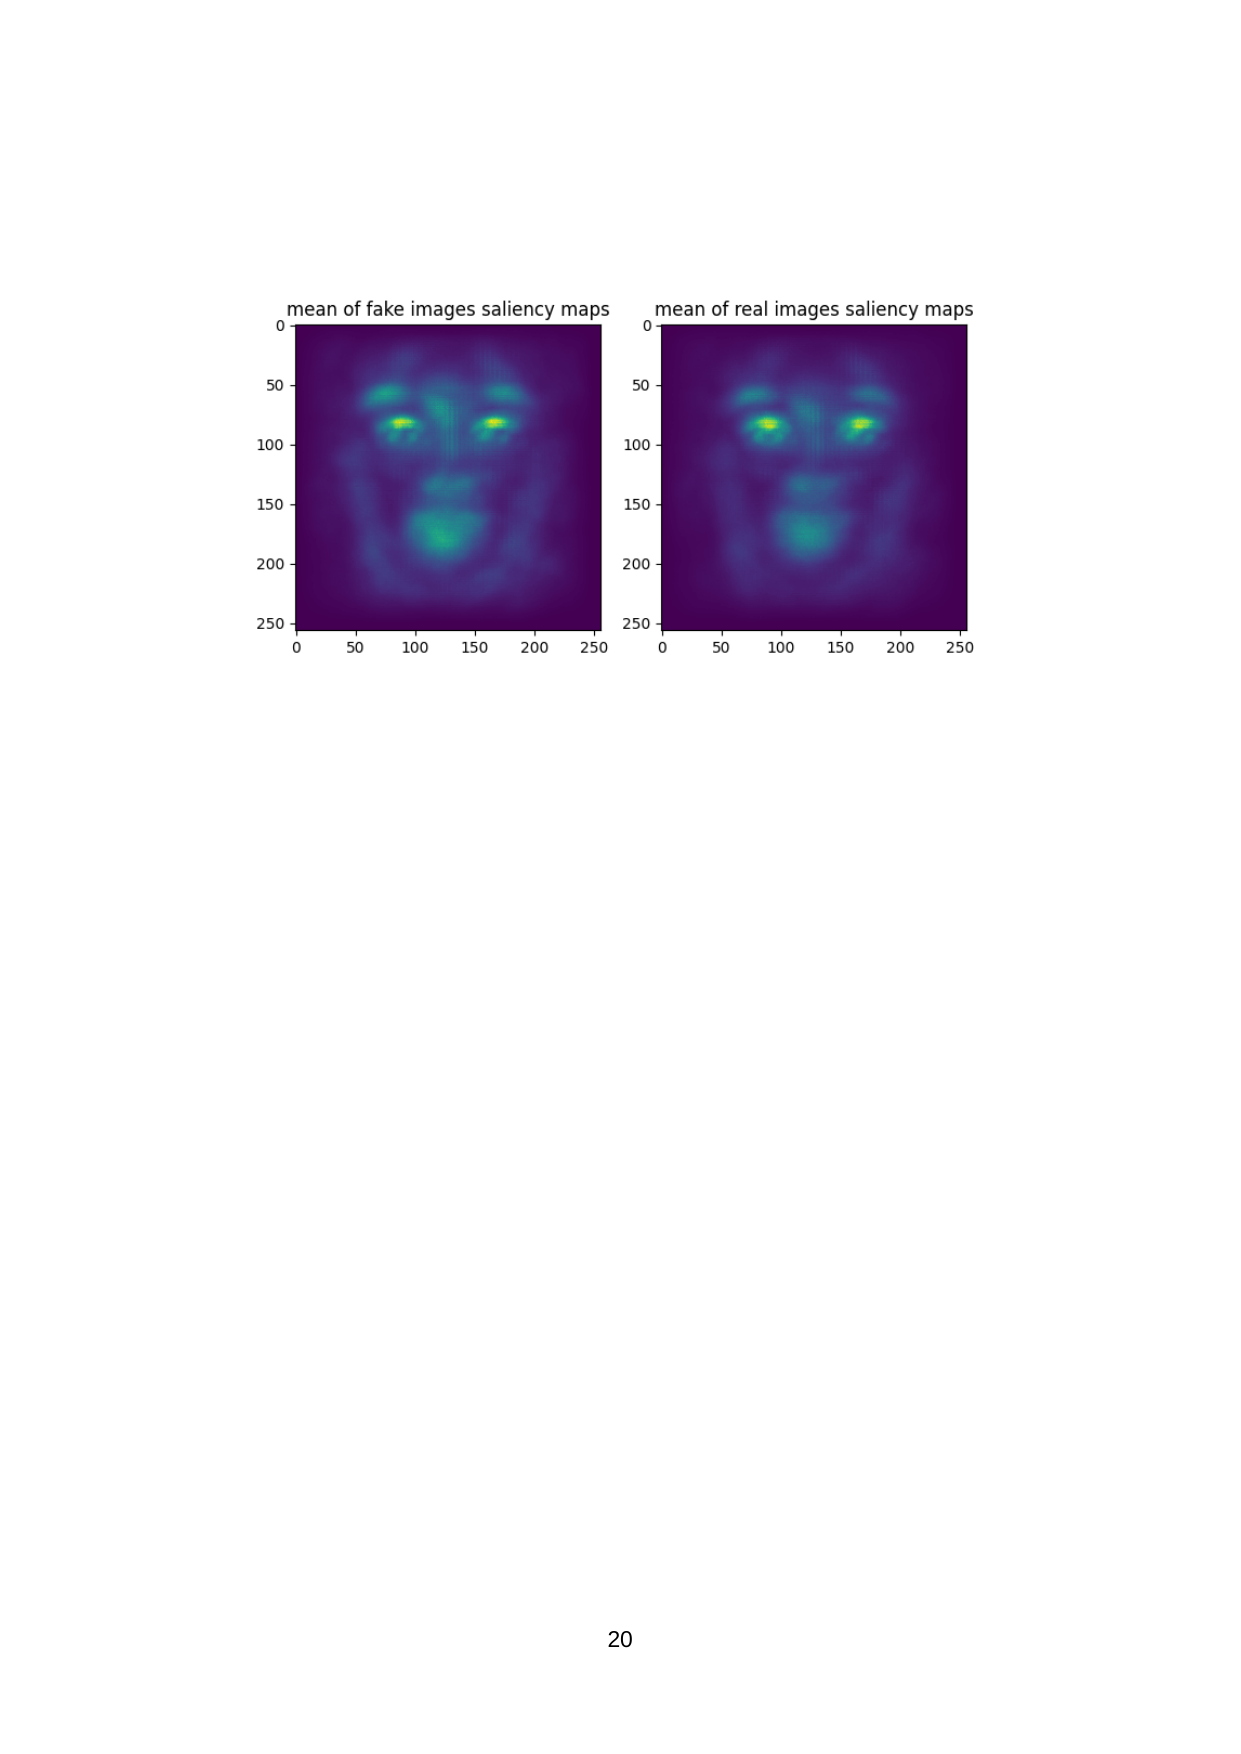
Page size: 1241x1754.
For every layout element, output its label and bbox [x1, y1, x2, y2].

picture [187, 150, 1053, 799]
